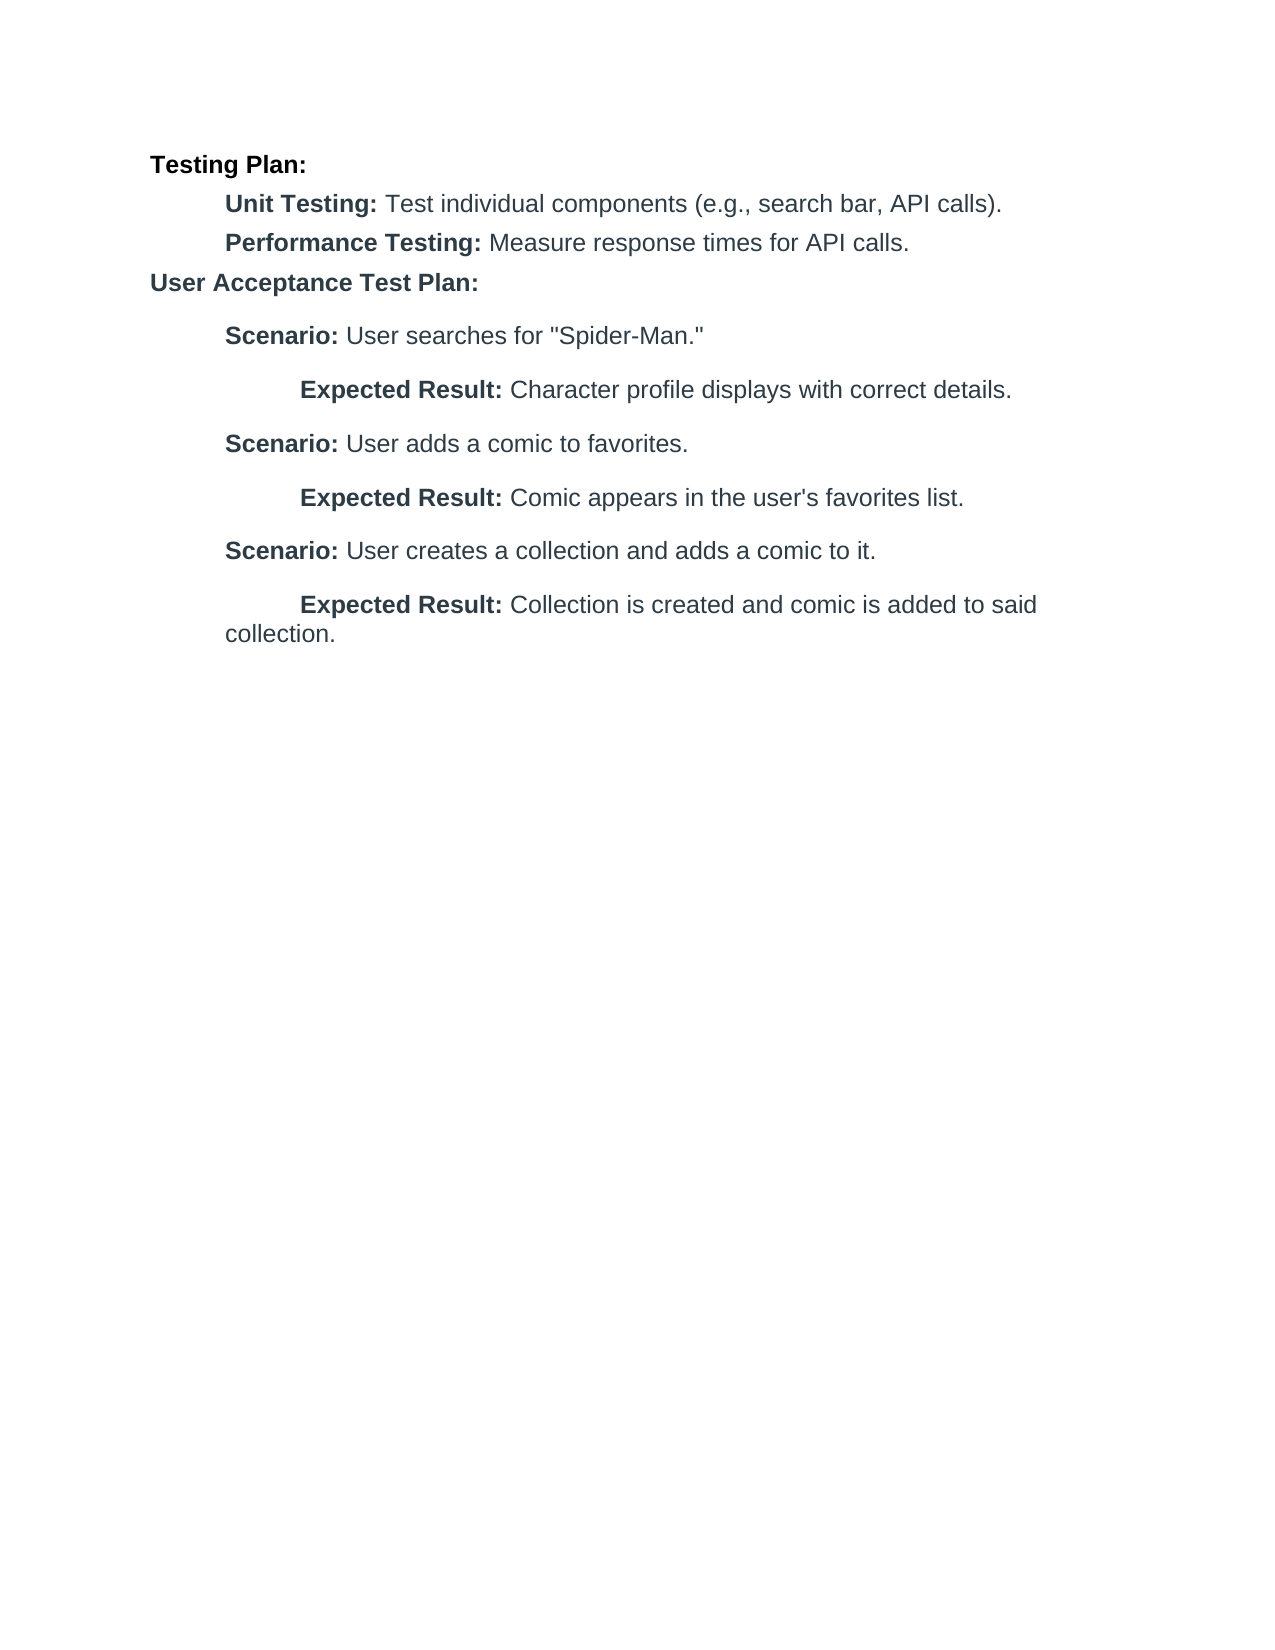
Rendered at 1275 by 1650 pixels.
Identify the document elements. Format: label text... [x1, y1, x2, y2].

text Testing Plan: [150, 150, 1125, 179]
text Scenario: User creates a collection and adds a comic to it. [225, 536, 1125, 565]
text Expected Result: Character profile displays with correct details. [225, 375, 1125, 404]
text Unit Testing: Test individual components (e.g., search bar, API calls). [225, 189, 1125, 218]
text Performance Testing: Measure response times for API calls. [225, 228, 1125, 257]
text User Acceptance Test Plan: [150, 267, 1125, 296]
text Expected Result: Collection is created and comic is added to said collection. [225, 590, 1125, 647]
text Expected Result: Comic appears in the user's favorites list. [225, 482, 1125, 511]
text Scenario: User adds a comic to favorites. [225, 429, 1125, 457]
text Scenario: User searches for "Spider-Man." [225, 321, 1125, 350]
